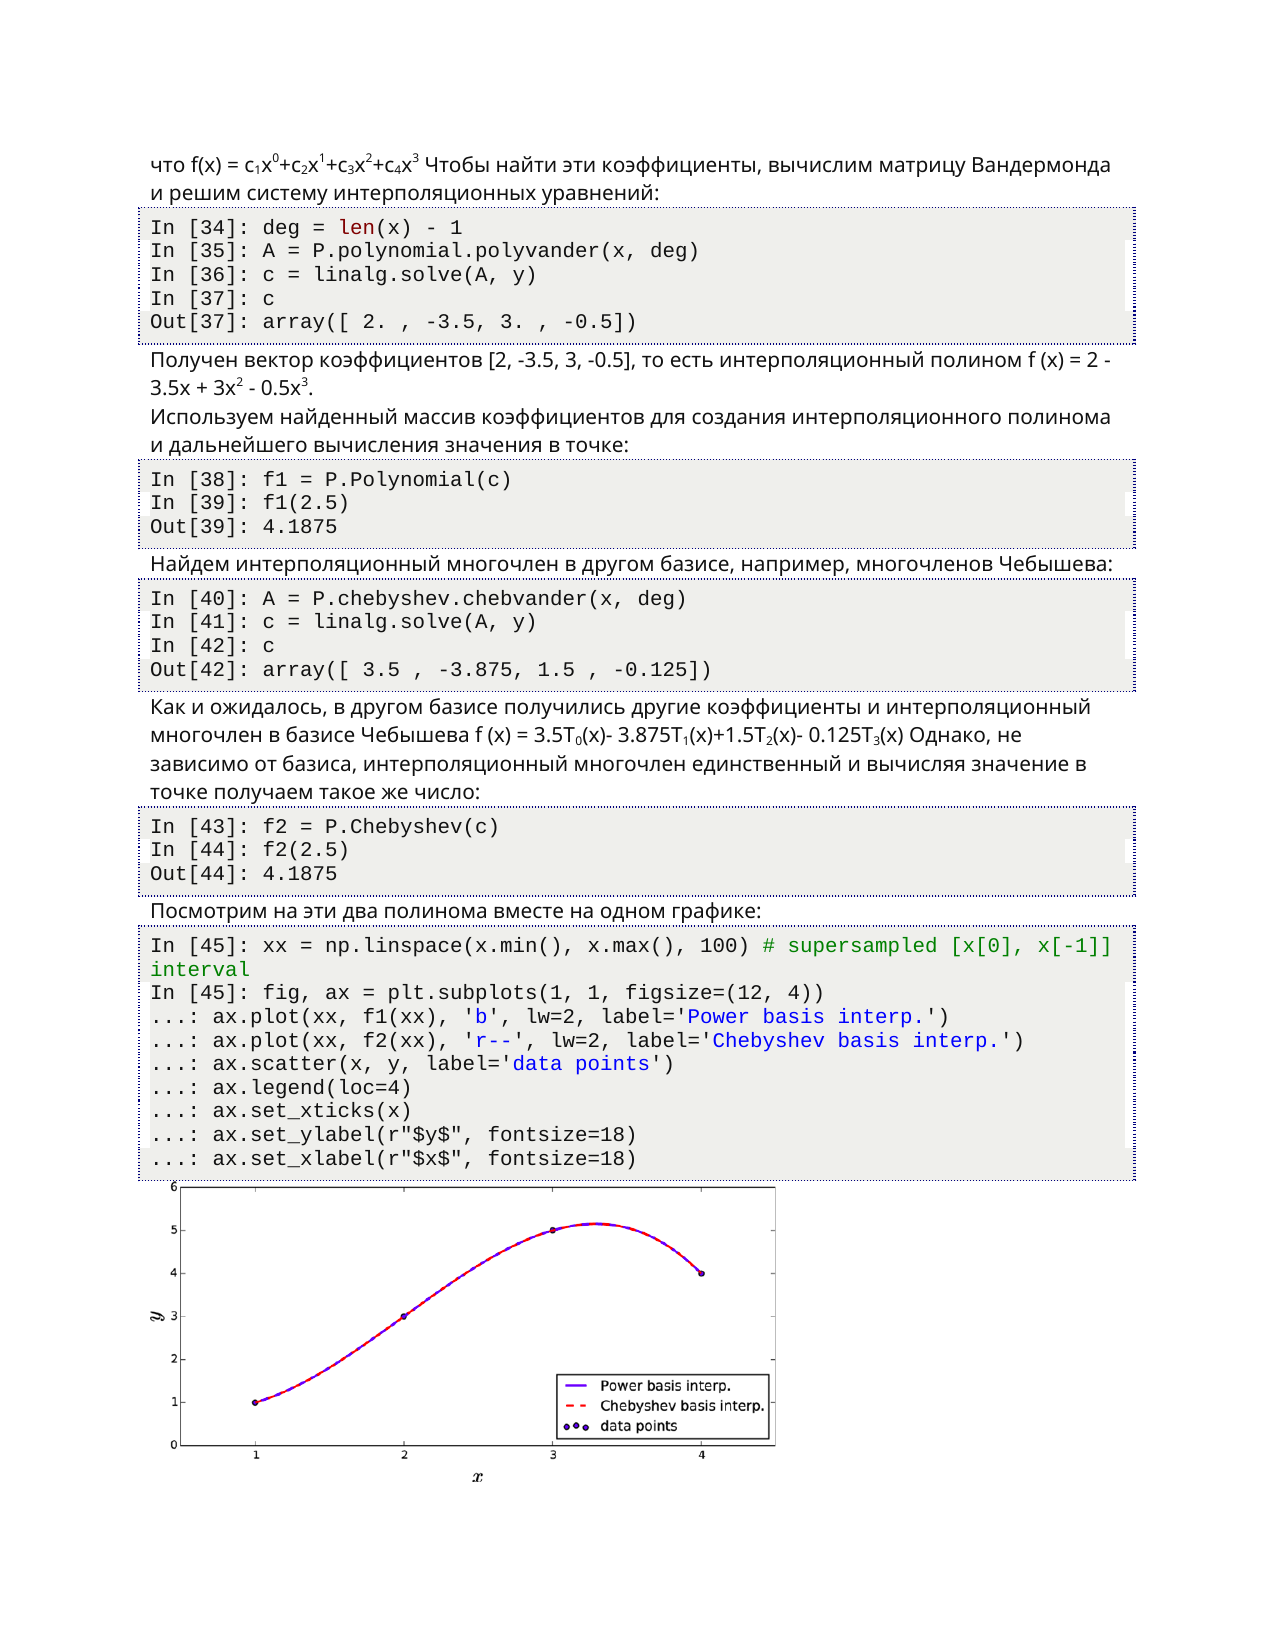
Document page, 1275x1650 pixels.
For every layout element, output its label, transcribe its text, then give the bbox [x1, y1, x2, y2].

text Out[44]: 4.1875 [138, 853, 1136, 897]
text ...: ax.scatter(x, y, label='data points') [150, 1053, 1125, 1077]
text In [34]: deg = len(x) - 1 [138, 207, 1136, 240]
text Out[39]: 4.1875 [138, 506, 1136, 549]
text In [38]: f1 = P.Polynomial(c) [138, 459, 1136, 492]
text Найдем интерполяционный многочлен в другом базисе, например, многочленов Чебышева: [150, 549, 1125, 578]
text ...: ax.legend(loc=4) [150, 1077, 1125, 1101]
text In [39]: f1(2.5) [150, 492, 1125, 506]
text Out[37]: array([ 2. , -3.5, 3. , -0.5]) [138, 301, 1136, 345]
text In [43]: f2 = P.Chebyshev(c) [138, 806, 1136, 839]
text In [37]: c [150, 288, 1125, 301]
text Out[42]: array([ 3.5 , -3.875, 1.5 , -0.125]) [138, 649, 1136, 692]
text ...: ax.set_xticks(x) [150, 1101, 1125, 1124]
text In [40]: A = P.chebyshev.chebvander(x, deg) [138, 578, 1136, 611]
text In [35]: A = P.polynomial.polyvander(x, deg) [150, 240, 1125, 264]
text ...: ax.plot(xx, f2(xx), 'r--', lw=2, label='Chebyshev basis interp.') [150, 1029, 1125, 1053]
text Получен вектор коэффициентов [2, -3.5, 3, -0.5], то есть интерполяционный полином f (x) = 2 - 3.5x + 3x2 - 0.5x3. [150, 345, 1125, 402]
text In [42]: c [150, 635, 1125, 649]
picture [150, 1181, 776, 1482]
text In [45]: fig, ax = plt.subplots(1, 1, figsize=(12, 4)) [150, 982, 1125, 1006]
text In [45]: xx = np.linspace(x.min(), x.max(), 100) # supersampled [x[0], x[-1]] interval [138, 925, 1136, 982]
text In [44]: f2(2.5) [150, 839, 1125, 853]
text ...: ax.set_ylabel(r"$y$", fontsize=18) [150, 1124, 1125, 1138]
text ...: ax.plot(xx, f1(xx), 'b', lw=2, label='Power basis interp.') [150, 1006, 1125, 1029]
text In [36]: c = linalg.solve(A, y) [150, 264, 1125, 288]
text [150, 150, 1125, 207]
text In [41]: c = linalg.solve(A, y) [150, 611, 1125, 635]
text Посмотрим на эти два полинома вместе на одном графике: [150, 897, 1125, 925]
text ...: ax.set_xlabel(r"$x$", fontsize=18) [138, 1138, 1136, 1181]
text Как и ожидалось, в другом базисе получились другие коэффициенты и интерполяционный многочлен в базисе Чебышева f (x) = 3.5T0(x)- 3.875T1(x)+1.5T2(x)- 0.125T3(x) Однако, не зависимо от базиса, интерполяционный многочлен единственный и вычисляя значение в точке получаем такое же число: [150, 692, 1125, 806]
text Используем найденный массив коэффициентов для создания интерполяционного полинома и дальнейшего вычисления значения в точке: [150, 402, 1125, 459]
